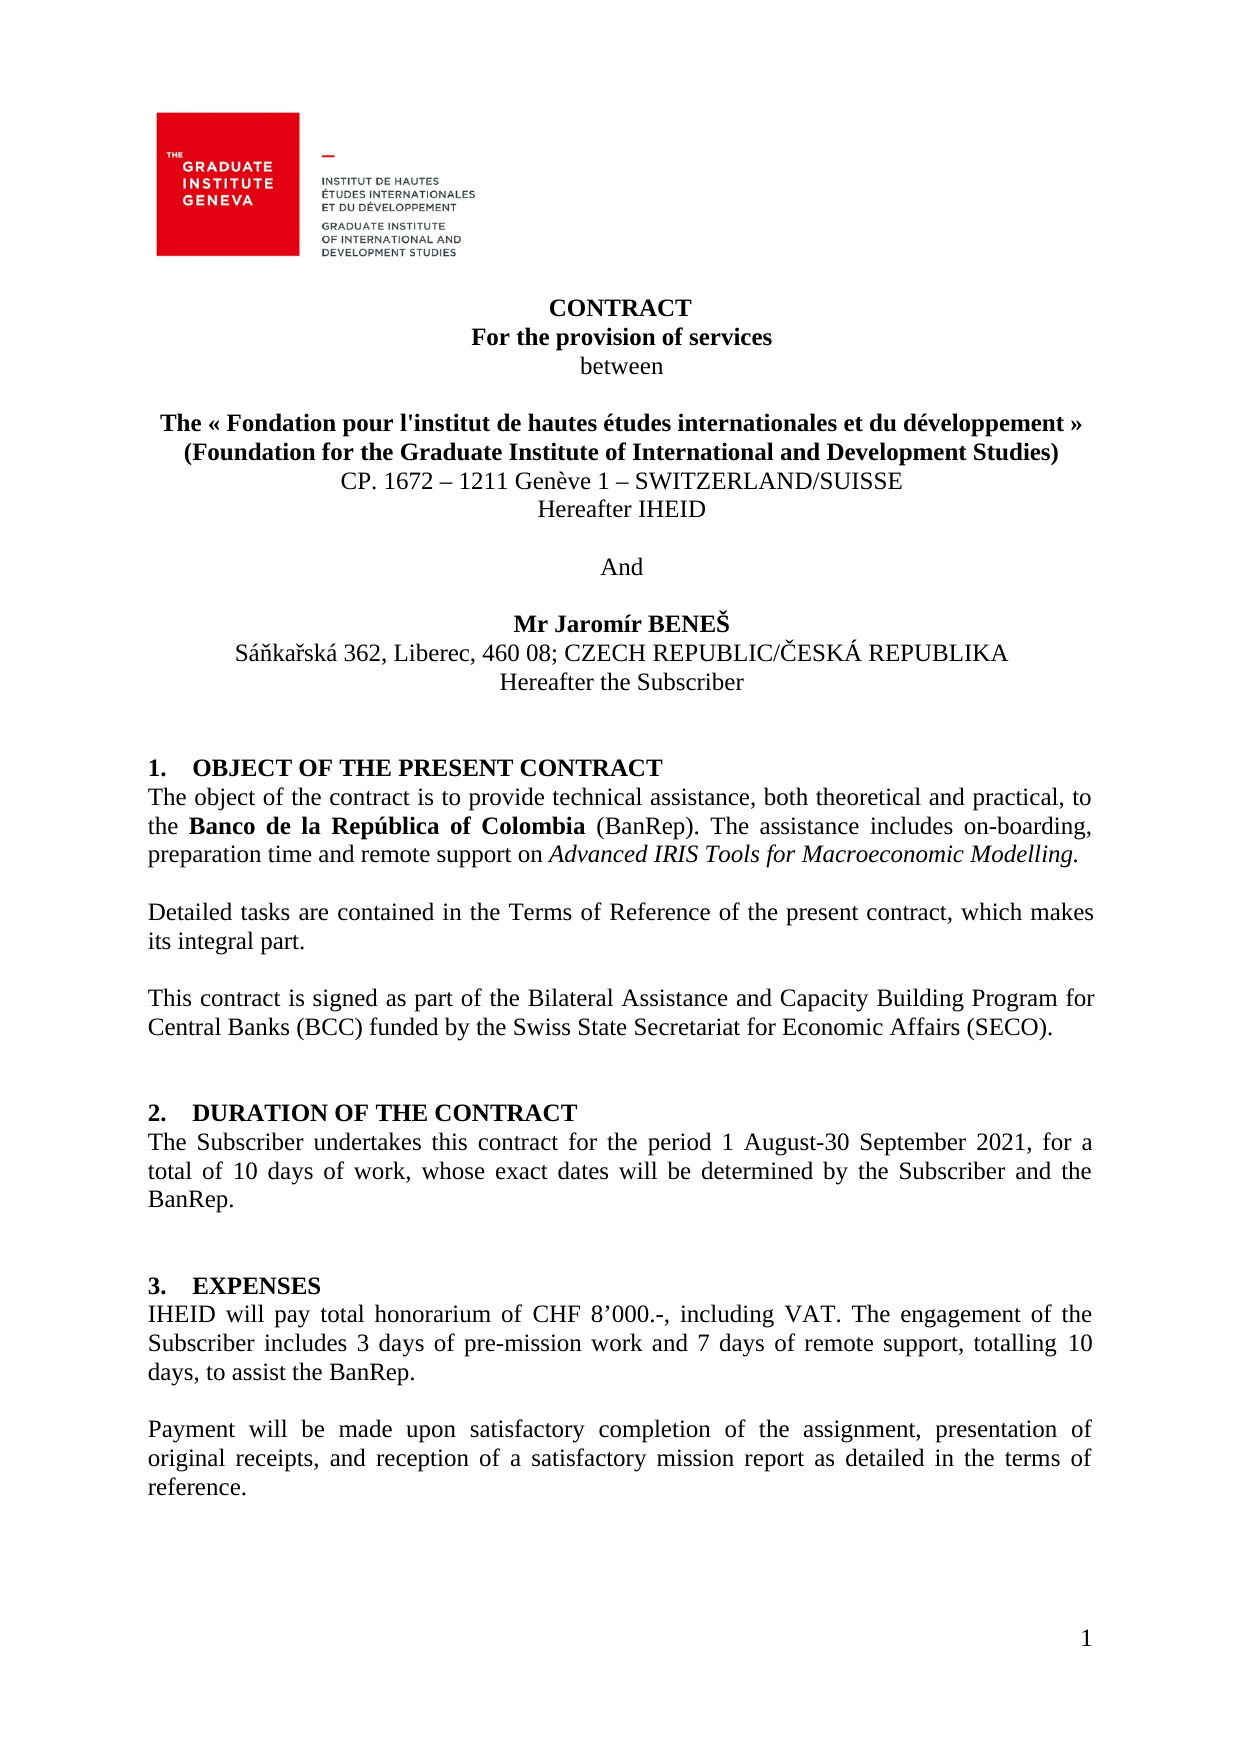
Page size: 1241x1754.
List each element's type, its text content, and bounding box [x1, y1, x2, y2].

list This contract is signed as part of the Bilateral Assistance and Capacity Building Program for Central Banks (BCC) funded by the Swiss State Secretariat for Economic Affairs (SECO). [148, 983, 1096, 1041]
list OBJECT OF THE PRESENT CONTRACT [148, 753, 1096, 782]
text Mr Jaromír BENEŠ [148, 609, 1096, 638]
text Sáňkařská 362, Liberec, 460 08; CZECH REPUBLIC/ČESKÁ REPUBLIKA [148, 638, 1096, 667]
text And [148, 552, 1096, 581]
text Hereafter the Subscriber [148, 667, 1096, 696]
list Detailed tasks are contained in the Terms of Reference of the present contract, which makes its integral part. [148, 897, 1096, 954]
text The object of the contract is to provide technical assistance, both theoretical and practical, to the Banco de la República of Colombia (BanRep). The assistance includes on-boarding, preparation time and remote support on Advanced IRIS Tools for Macroeconomic Modelling. [148, 782, 1093, 868]
text The Subscriber undertakes this contract for the period 1 August-30 September 2021, for a total of 10 days of work, whose exact dates will be determined by the Subscriber and the BanRep. [148, 1127, 1093, 1213]
picture [147, 103, 484, 265]
text The « Fondation pour l'institut de hautes études internationales et du développement » [148, 408, 1096, 437]
text 3. EXPENSES [148, 1271, 1096, 1299]
text Payment will be made upon satisfactory completion of the assignment, presentation of original receipts, and reception of a satisfactory mission report as detailed in the terms of reference. [148, 1414, 1093, 1501]
text between [148, 351, 1096, 379]
text For the provision of services [148, 322, 1096, 351]
text CP. 1672 – 1211 Genève 1 – SWITZERLAND/SUISSE [148, 466, 1096, 494]
text IHEID will pay total honorarium of CHF 8’000.-, including VAT. The engagement of the Subscriber includes 3 days of pre-mission work and 7 days of remote support, totalling 10 days, to assist the BanRep. [148, 1299, 1093, 1386]
text (Foundation for the Graduate Institute of International and Development Studies) [148, 437, 1096, 466]
text 2. DURATION OF THE CONTRACT [148, 1098, 1096, 1127]
subtitle CONTRACT [148, 293, 1093, 322]
text Hereafter IHEID [148, 494, 1096, 523]
